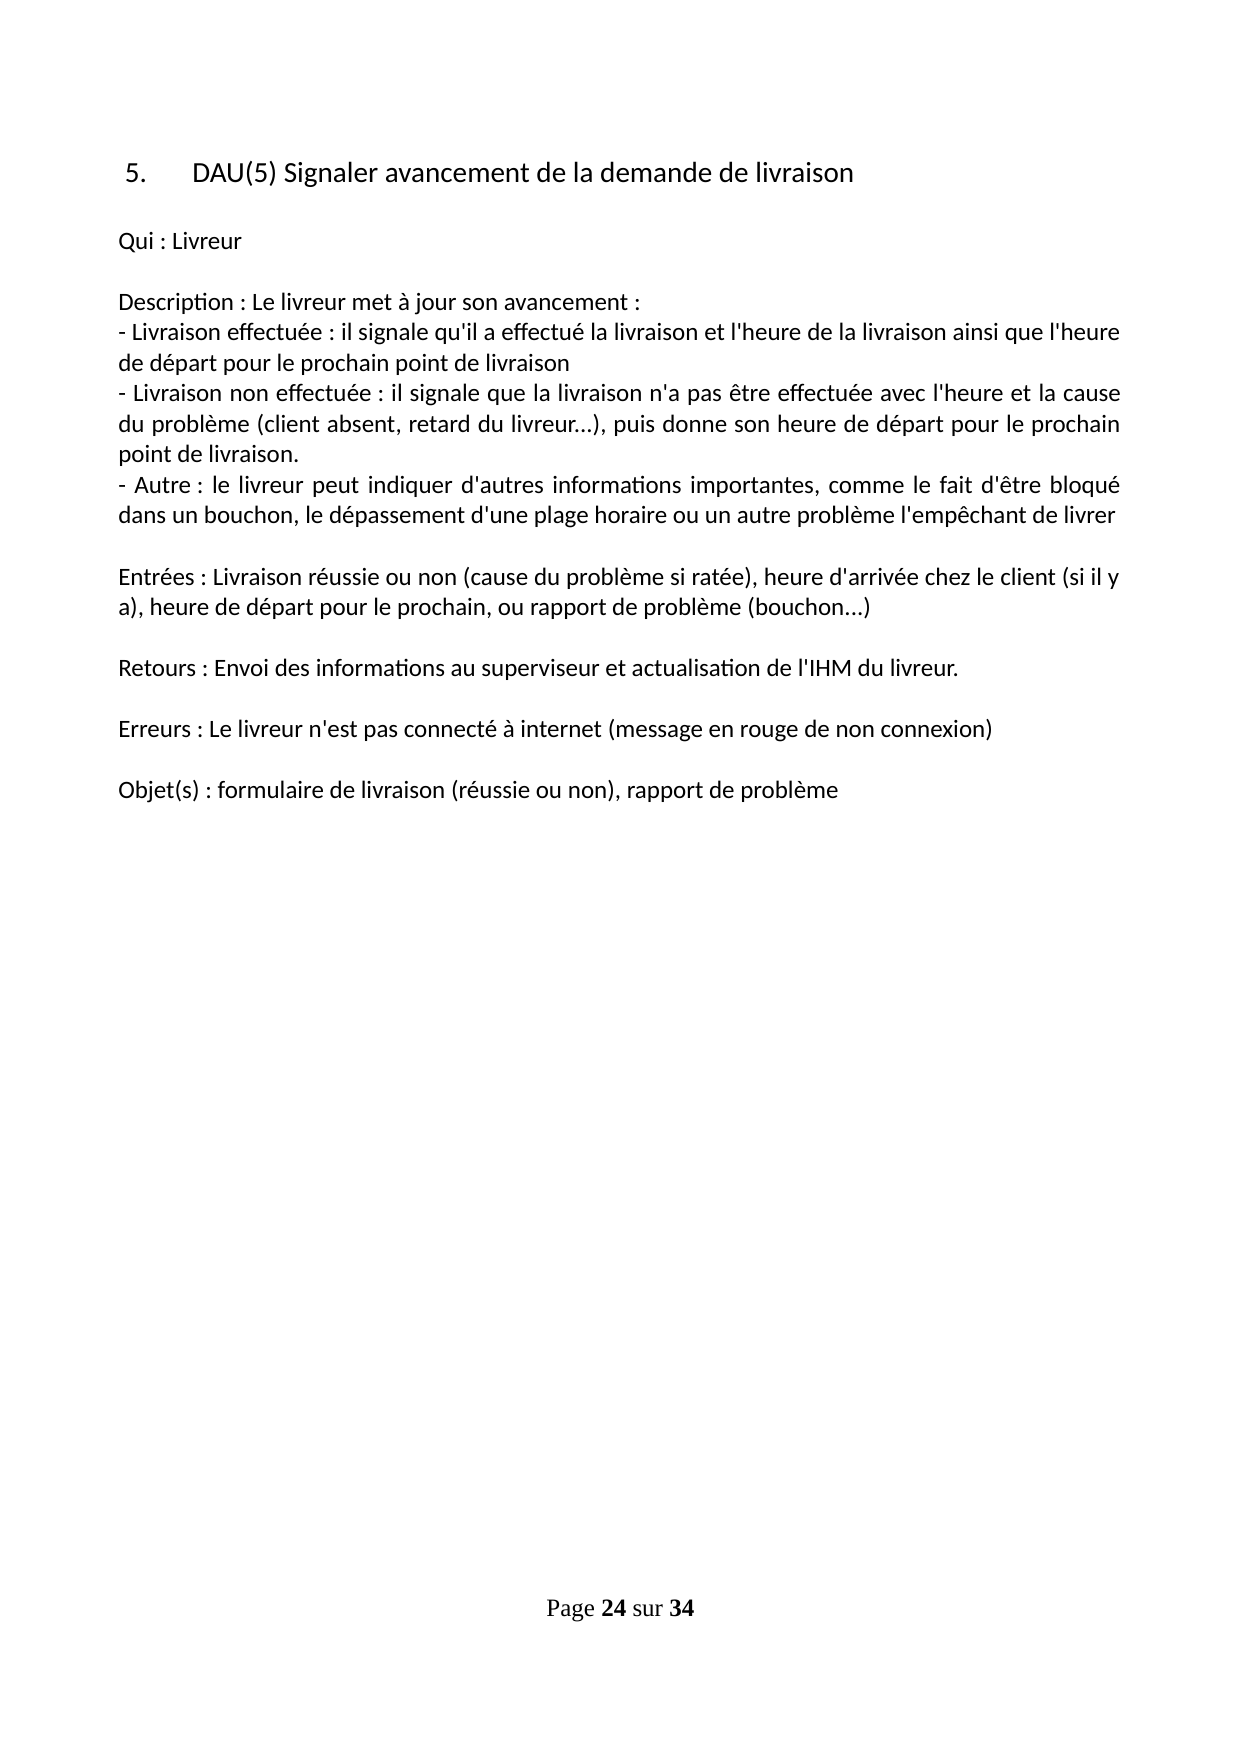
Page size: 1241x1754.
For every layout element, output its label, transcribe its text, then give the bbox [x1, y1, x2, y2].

text Erreurs : Le livreur n'est pas connecté à internet (message en rouge de non connexion) [118, 713, 1122, 744]
text - Autre : le livreur peut indiquer d'autres informations importantes, comme le fait d'être bloqué dans un bouchon, le dépassement d'une plage horaire ou un autre problème l'empêchant de livrer [118, 469, 1122, 530]
text Qui : Livreur [118, 225, 1122, 256]
text Description : Le livreur met à jour son avancement : [118, 286, 1122, 317]
text - Livraison effectuée : il signale qu'il a effectué la livraison et l'heure de la livraison ainsi que l'heure de départ pour le prochain point de livraison [118, 317, 1122, 378]
list DAU(5) Signaler avancement de la demande de livraison [118, 154, 1122, 189]
text Retours : Envoi des informations au superviseur et actualisation de l'IHM du livreur. [118, 652, 1122, 683]
text Entrées : Livraison réussie ou non (cause du problème si ratée), heure d'arrivée chez le client (si il y a), heure de départ pour le prochain, ou rapport de problème (bouchon...) [118, 561, 1122, 622]
text Objet(s) : formulaire de livraison (réussie ou non), rapport de problème [118, 774, 1122, 805]
text - Livraison non effectuée : il signale que la livraison n'a pas être effectuée avec l'heure et la cause du problème (client absent, retard du livreur...), puis donne son heure de départ pour le prochain point de livraison. [118, 378, 1122, 469]
